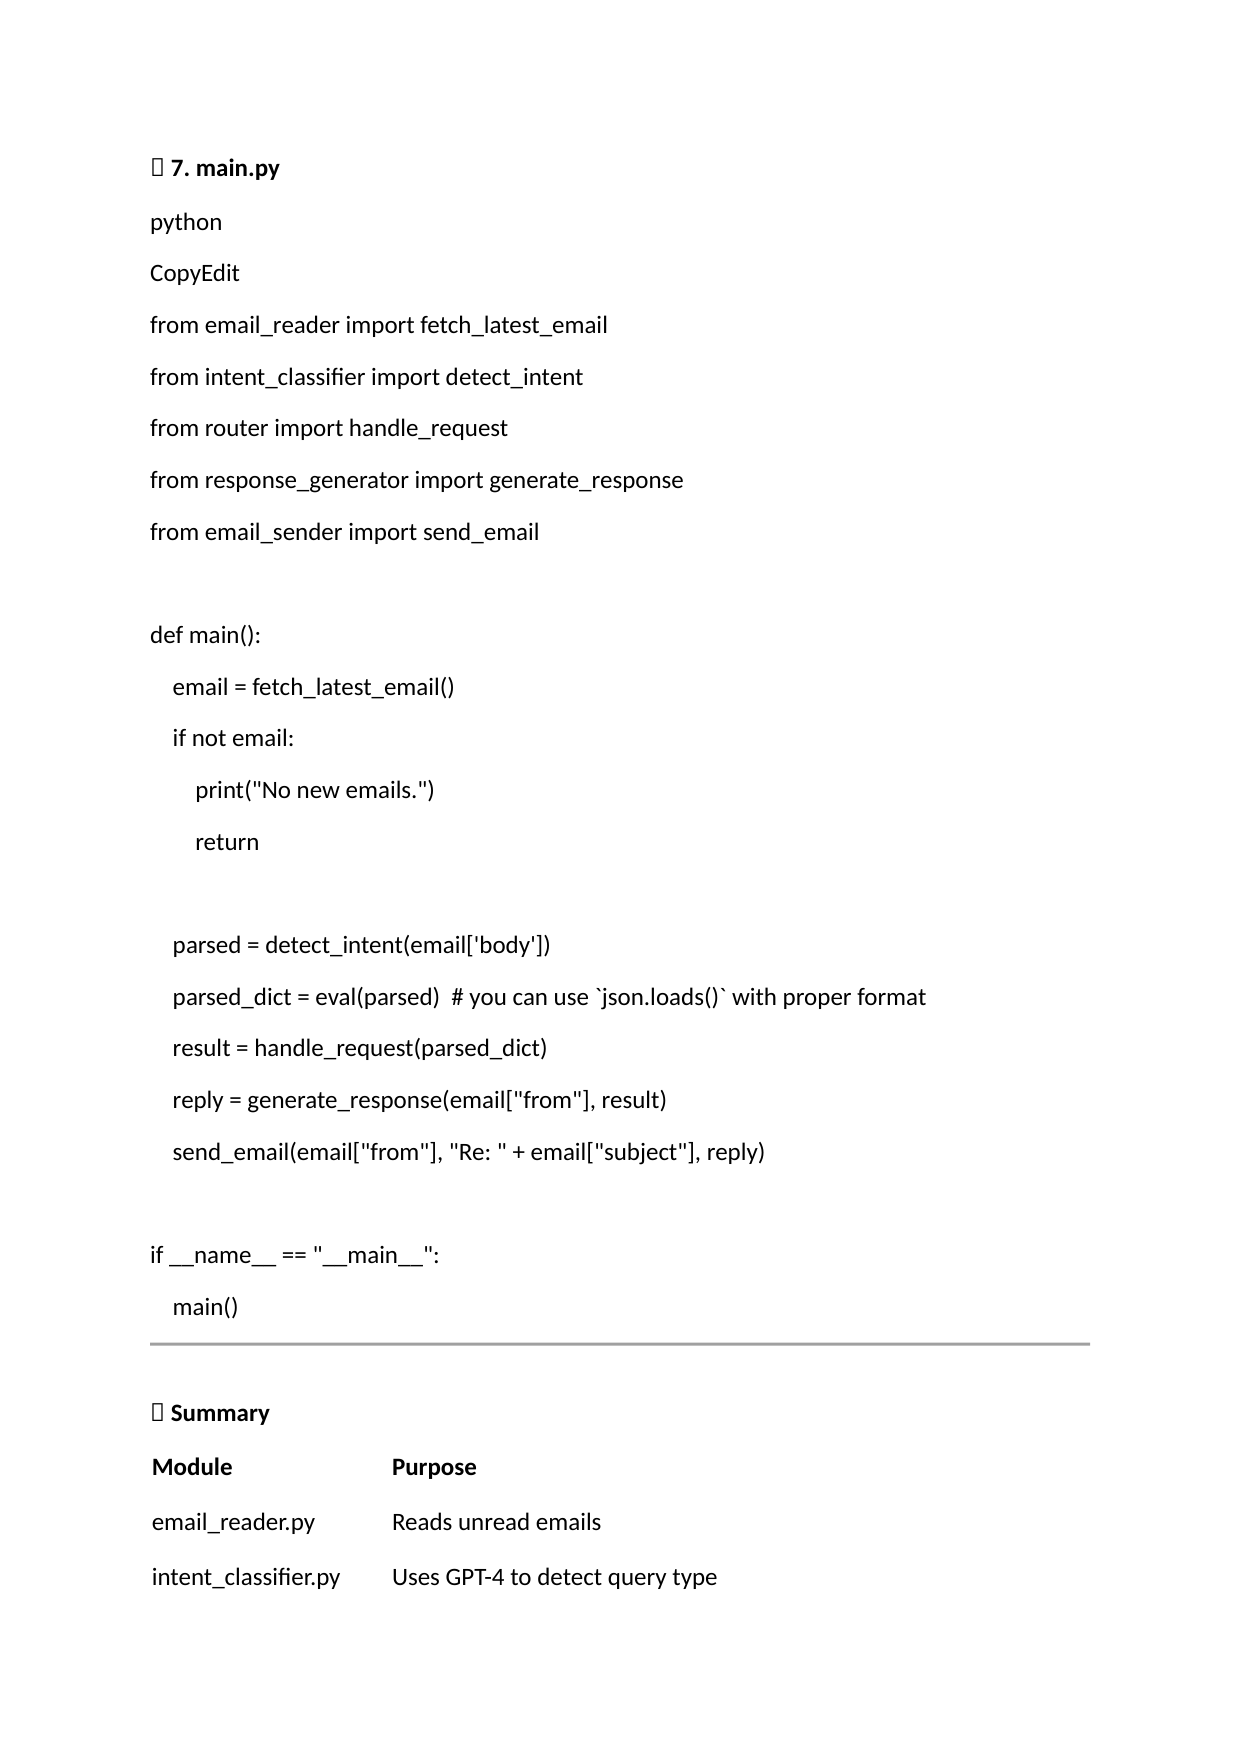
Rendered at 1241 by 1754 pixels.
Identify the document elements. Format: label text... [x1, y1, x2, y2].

table_cell intent_classifier.py [150, 1559, 390, 1593]
text send_email(email["from"], "Re: " + email["subject"], reply) [150, 1136, 1090, 1166]
text def main(): [150, 619, 1090, 650]
text from email_reader import fetch_latest_email [150, 309, 1090, 340]
table_cell Reads unread emails [390, 1505, 824, 1559]
table_header Module [150, 1450, 390, 1504]
table_header Purpose [390, 1450, 824, 1504]
text from response_generator import generate_response [150, 464, 1090, 495]
text from email_sender import send_email [150, 516, 1090, 546]
text python [150, 206, 1090, 236]
text from router import handle_request [150, 412, 1090, 443]
text ✅ 7. main.py [150, 150, 1090, 184]
text CopyEdit [150, 257, 1090, 288]
text if not email: [150, 722, 1090, 753]
text reply = generate_response(email["from"], result) [150, 1084, 1090, 1115]
text main() [150, 1291, 1090, 1321]
text parsed = detect_intent(email['body']) [150, 929, 1090, 960]
table_cell email_reader.py [150, 1505, 390, 1559]
text email = fetch_latest_email() [150, 671, 1090, 701]
text if __name__ == "__main__": [150, 1239, 1090, 1270]
text ✅ Summary [150, 1394, 1090, 1428]
text return [150, 826, 1090, 856]
text parsed_dict = eval(parsed) # you can use `json.loads()` with proper format [150, 981, 1090, 1011]
text print("No new emails.") [150, 774, 1090, 805]
text from intent_classifier import detect_intent [150, 361, 1090, 391]
table_cell Uses GPT-4 to detect query type [390, 1559, 824, 1593]
text result = handle_request(parsed_dict) [150, 1032, 1090, 1063]
